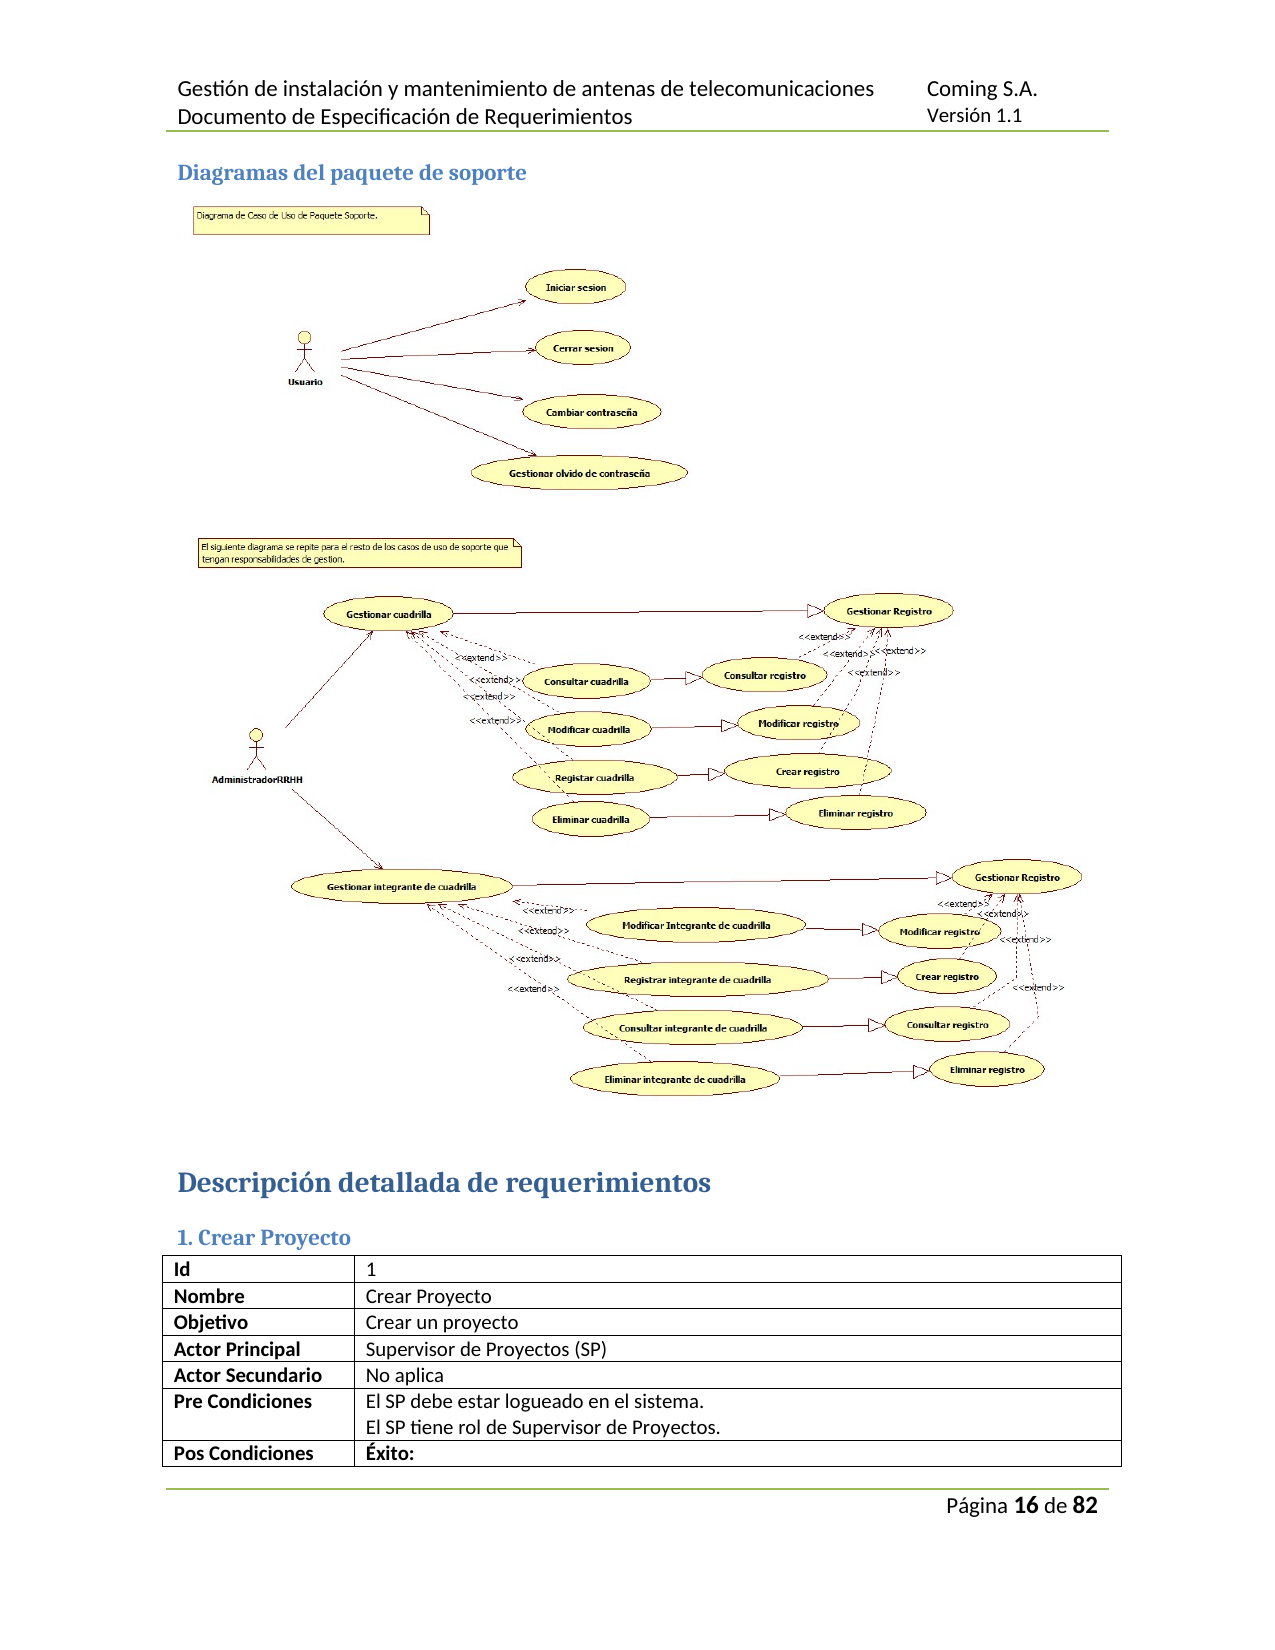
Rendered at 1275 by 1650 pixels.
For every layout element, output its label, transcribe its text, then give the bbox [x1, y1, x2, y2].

subtitle Descripción detallada de requerimientos [177, 1166, 1098, 1199]
table_header Id [163, 1256, 354, 1282]
table_header 1 [355, 1256, 1121, 1282]
picture [177, 190, 1098, 1112]
table_cell El SP debe estar logueado en el sistema. El SP tiene rol de Supervisor de Proyectos. [355, 1389, 1121, 1439]
table_cell Nombre [163, 1283, 354, 1308]
table_cell Pre Condiciones [163, 1389, 354, 1439]
table_cell No aplica [355, 1362, 1121, 1388]
table_cell Pos Condiciones [163, 1441, 354, 1466]
table_cell Actor Secundario [163, 1362, 354, 1388]
table_cell Crear Proyecto [355, 1283, 1121, 1308]
table_cell Actor Principal [163, 1336, 354, 1361]
table_cell Objetivo [163, 1309, 354, 1335]
table_cell Crear un proyecto [355, 1309, 1121, 1335]
table_cell Éxito: Se creó un proyecto en estado “Inactiva”. Fracaso: No se confirma la creación del proyecto. [355, 1441, 1121, 1466]
subtitle Diagramas del paquete de soporte [177, 160, 1098, 186]
subtitle 1. Crear Proyecto [177, 1225, 1098, 1251]
table_cell Supervisor de Proyectos (SP) [355, 1336, 1121, 1361]
